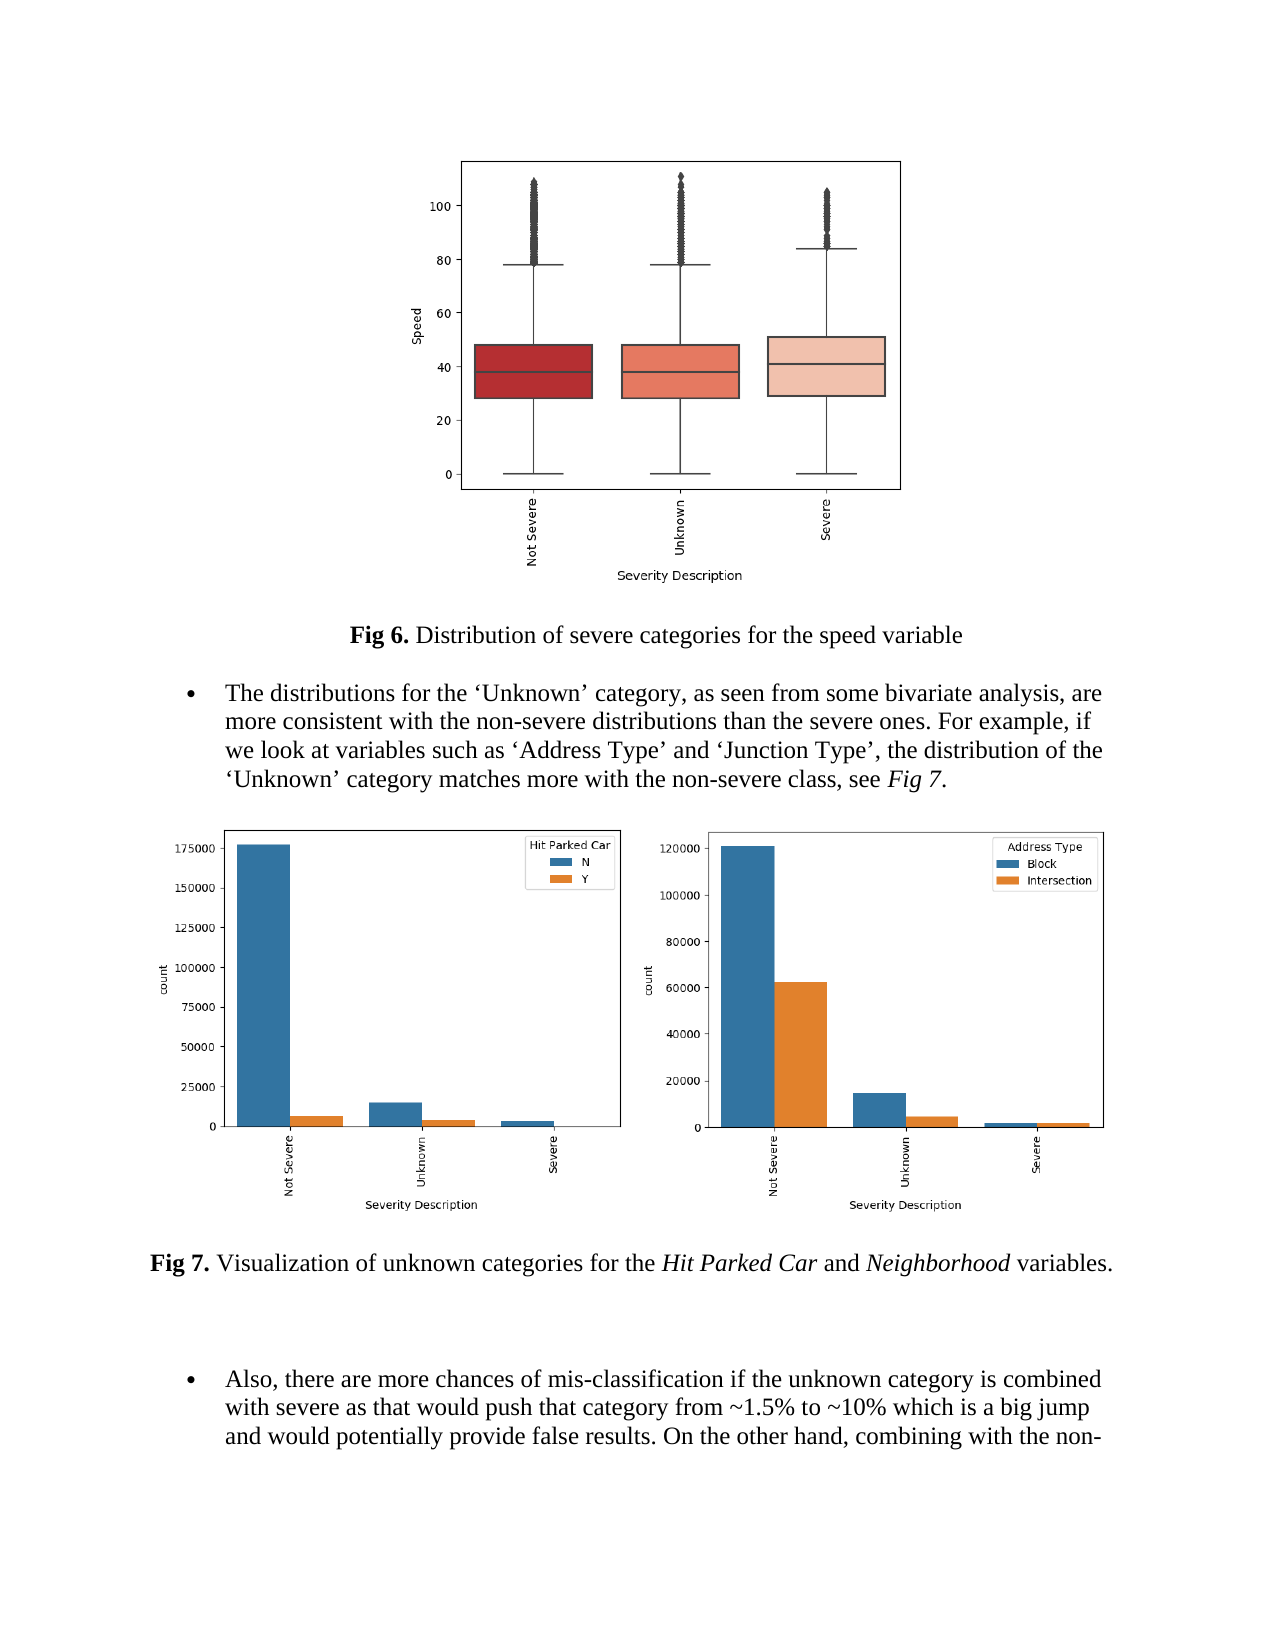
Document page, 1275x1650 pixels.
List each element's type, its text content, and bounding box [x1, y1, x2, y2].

text Fig 7. Visualization of unknown categories for the Hit Parked Car and Neighborhood variables. [150, 1248, 1125, 1277]
picture [150, 829, 630, 1219]
picture [402, 150, 910, 591]
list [187, 1364, 1125, 1450]
picture [635, 821, 1113, 1219]
list The distributions for the ‘Unknown’ category, as seen from some bivariate analysis, are more consistent with the non-severe distributions than the severe ones. For example, if we look at variables such as ‘Address Type’ and ‘Junction Type’, the distribution of the ‘Unknown’ category matches more with the non-severe class, see Fig 7. [187, 678, 1125, 793]
text Fig 6. Distribution of severe categories for the speed variable [187, 620, 1125, 648]
